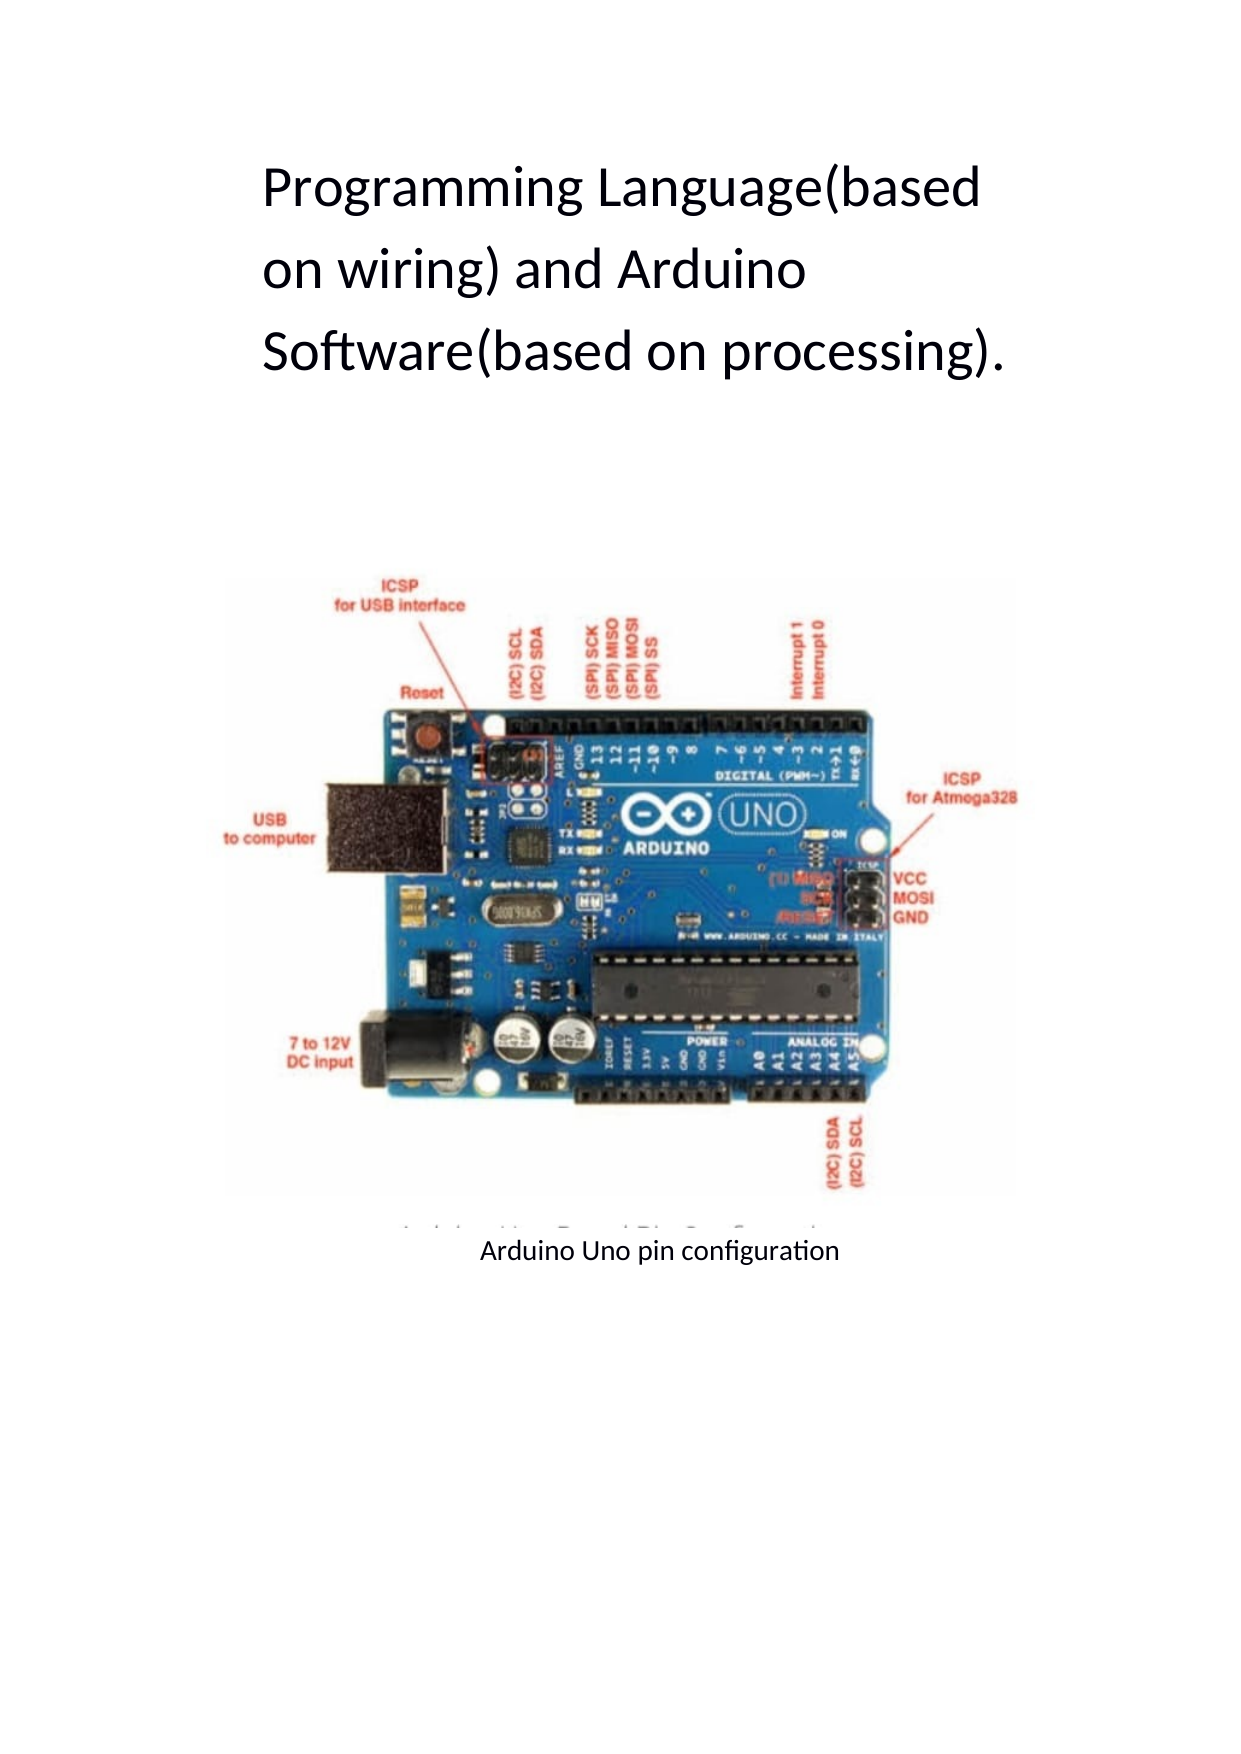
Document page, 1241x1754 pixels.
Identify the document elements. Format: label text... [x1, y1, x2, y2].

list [262, 150, 1053, 385]
picture [187, 454, 1053, 1228]
list Arduino Uno pin configuration [262, 1232, 1053, 1267]
